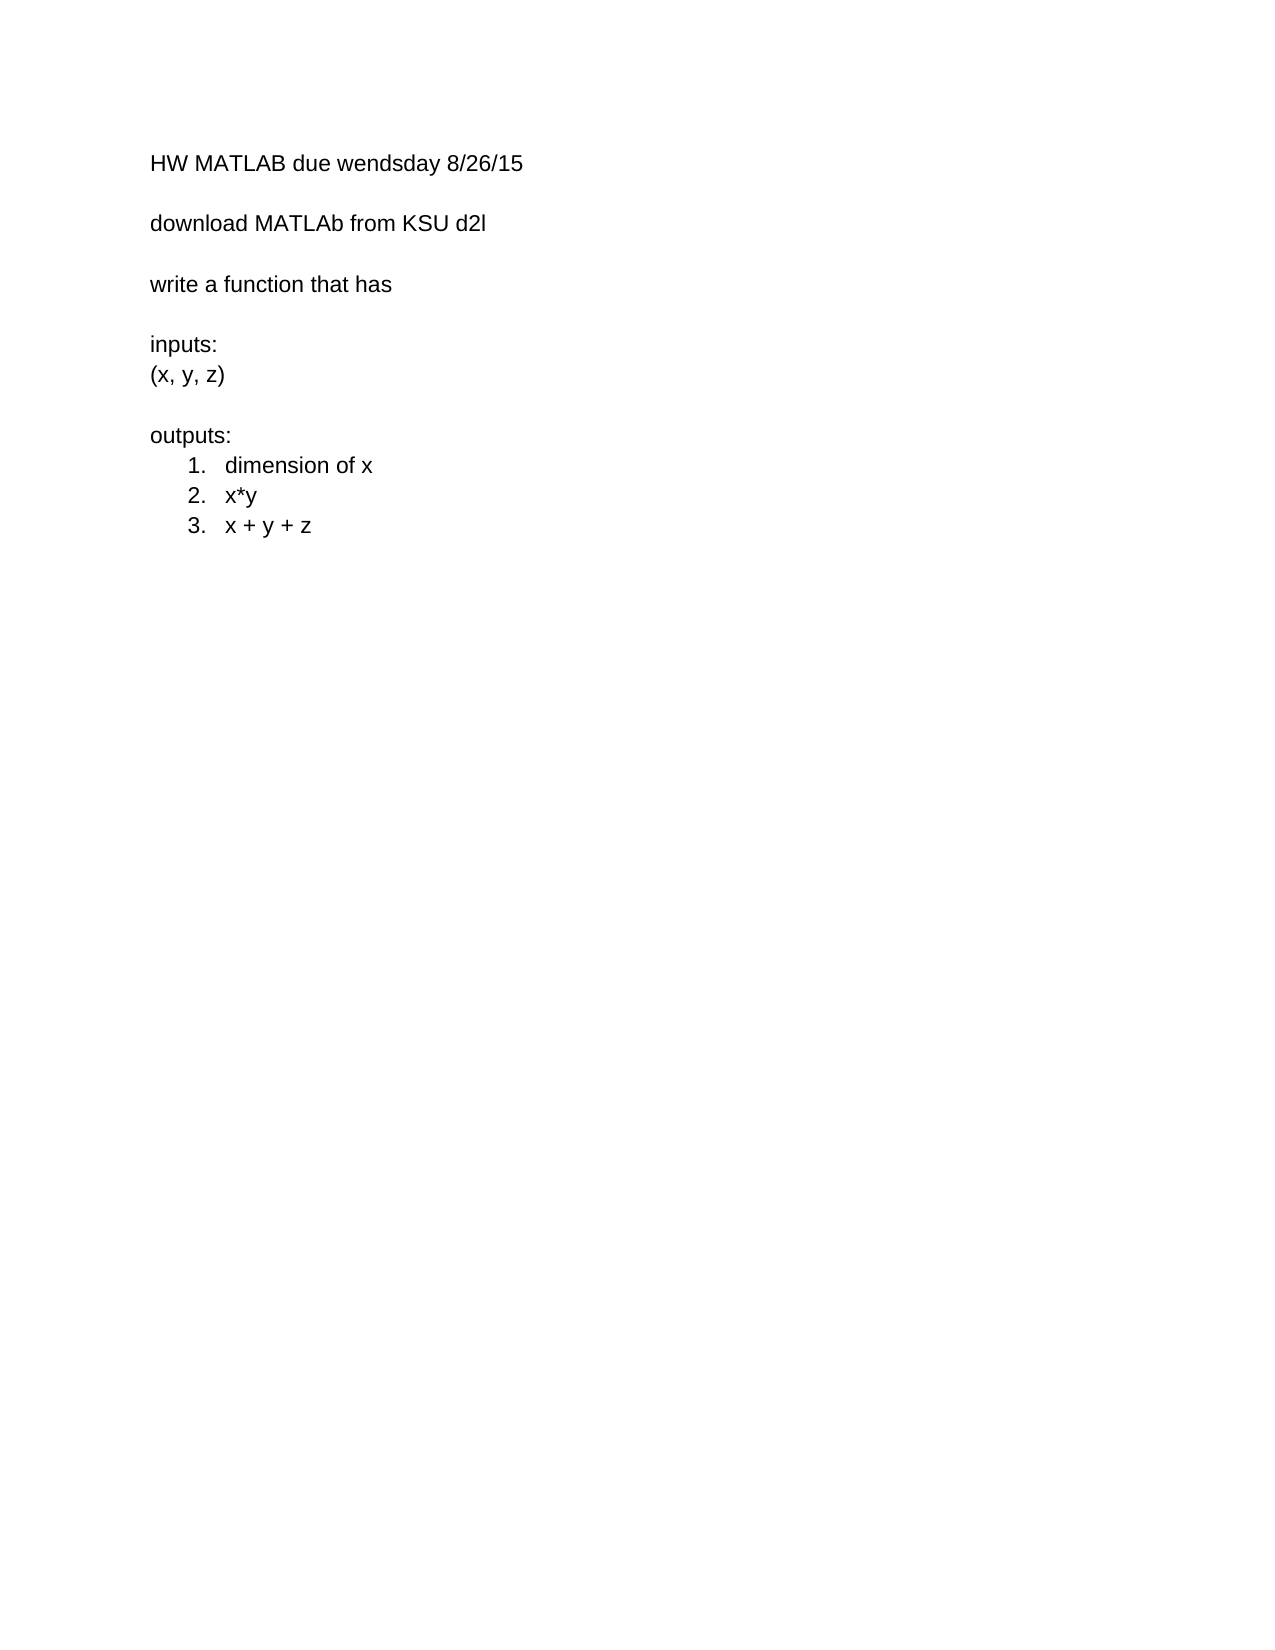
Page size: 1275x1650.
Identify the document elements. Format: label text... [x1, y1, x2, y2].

text outputs: [150, 422, 1125, 448]
list dimension of x [187, 452, 1125, 478]
text inputs: [150, 331, 1125, 358]
text (x, y, z) [150, 361, 1125, 388]
text download MATLAb from KSU d2l [150, 210, 1125, 237]
list x*y [187, 482, 1125, 509]
text write a function that has [150, 271, 1125, 297]
text HW MATLAB due wendsday 8/26/15 [150, 150, 1125, 176]
list x + y + z [187, 512, 1125, 539]
